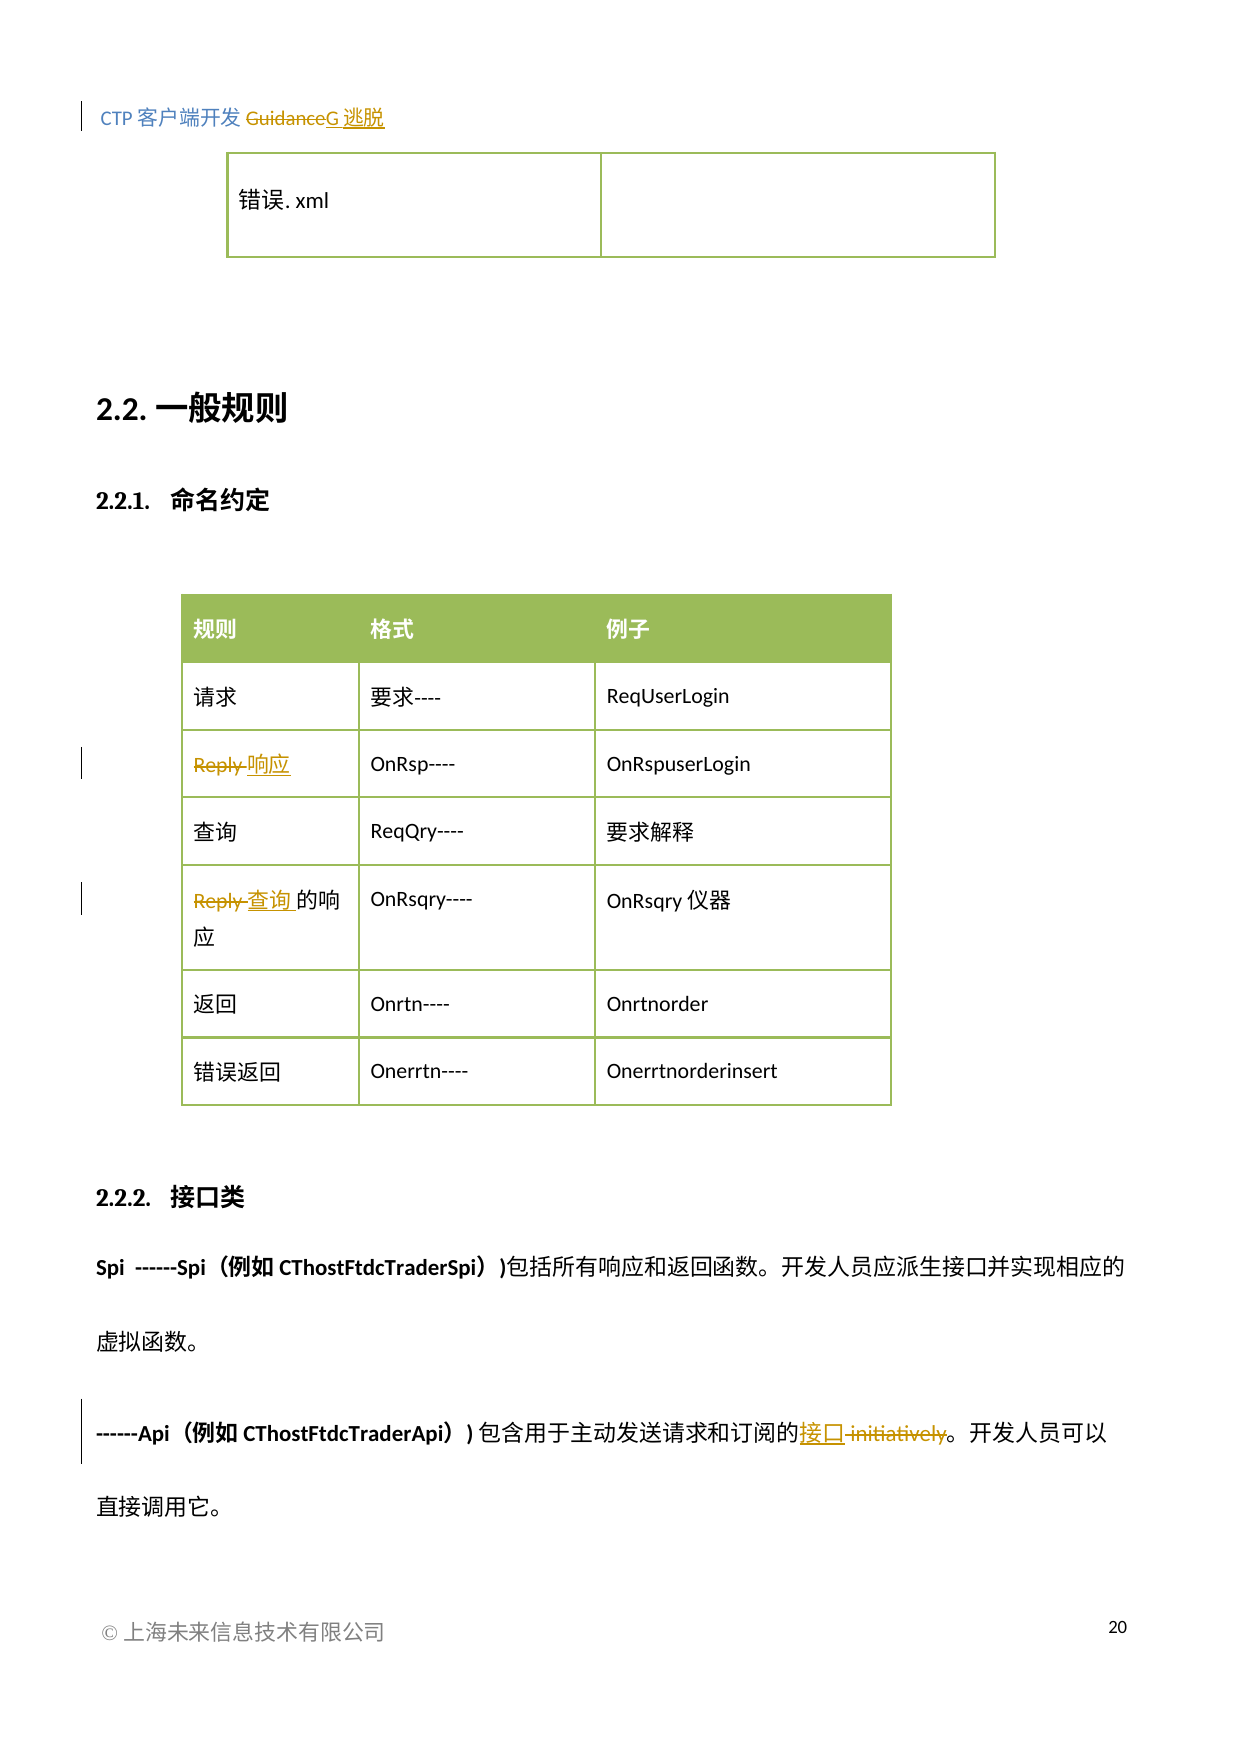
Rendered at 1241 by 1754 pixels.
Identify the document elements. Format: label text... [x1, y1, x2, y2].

table_header 例子 [596, 596, 890, 661]
table_cell Onrtnorder [596, 971, 890, 1036]
table_cell 错误返回 [183, 1039, 358, 1104]
table_cell Onerrtnorderinsert [596, 1039, 890, 1104]
table_cell Onrtn---- [360, 971, 594, 1036]
subtitle 一般规则 [96, 373, 1127, 438]
table_header 规则 [183, 596, 358, 661]
table_cell ReqQry---- [360, 798, 594, 864]
subtitle 命名约定 [96, 466, 1127, 531]
table_cell 的响应 [183, 866, 358, 969]
table_cell 要求解释 [596, 798, 890, 864]
table_cell OnRsqry---- [360, 866, 594, 969]
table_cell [602, 154, 994, 256]
table_cell [183, 731, 358, 796]
text Spi ------Spi（例如CThostFtdcTraderSpi）)包括所有响应和返回函数。开发人员应派生接口并实现相应的虚拟函数。 [96, 1233, 1127, 1373]
table_cell ReqUserLogin [596, 663, 890, 729]
table_cell OnRsqry 仪器 [596, 866, 890, 969]
text ------Api（例如CThostFtdcTraderApi）) 包含用于主动发送请求和订阅的。开发人员可以直接调用它。 [96, 1399, 1127, 1538]
table_cell OnRspuserLogin [596, 731, 890, 796]
subtitle 接口类 [96, 1163, 1127, 1228]
table_header 格式 [360, 596, 594, 661]
table_cell 查询 [183, 798, 358, 864]
table_cell Onerrtn---- [360, 1039, 594, 1104]
table_cell 要求---- [360, 663, 594, 729]
table_cell OnRsp---- [360, 731, 594, 796]
table_cell 返回 [183, 971, 358, 1036]
table_cell 错误. xml [229, 154, 600, 256]
table_cell 请求 [183, 663, 358, 729]
